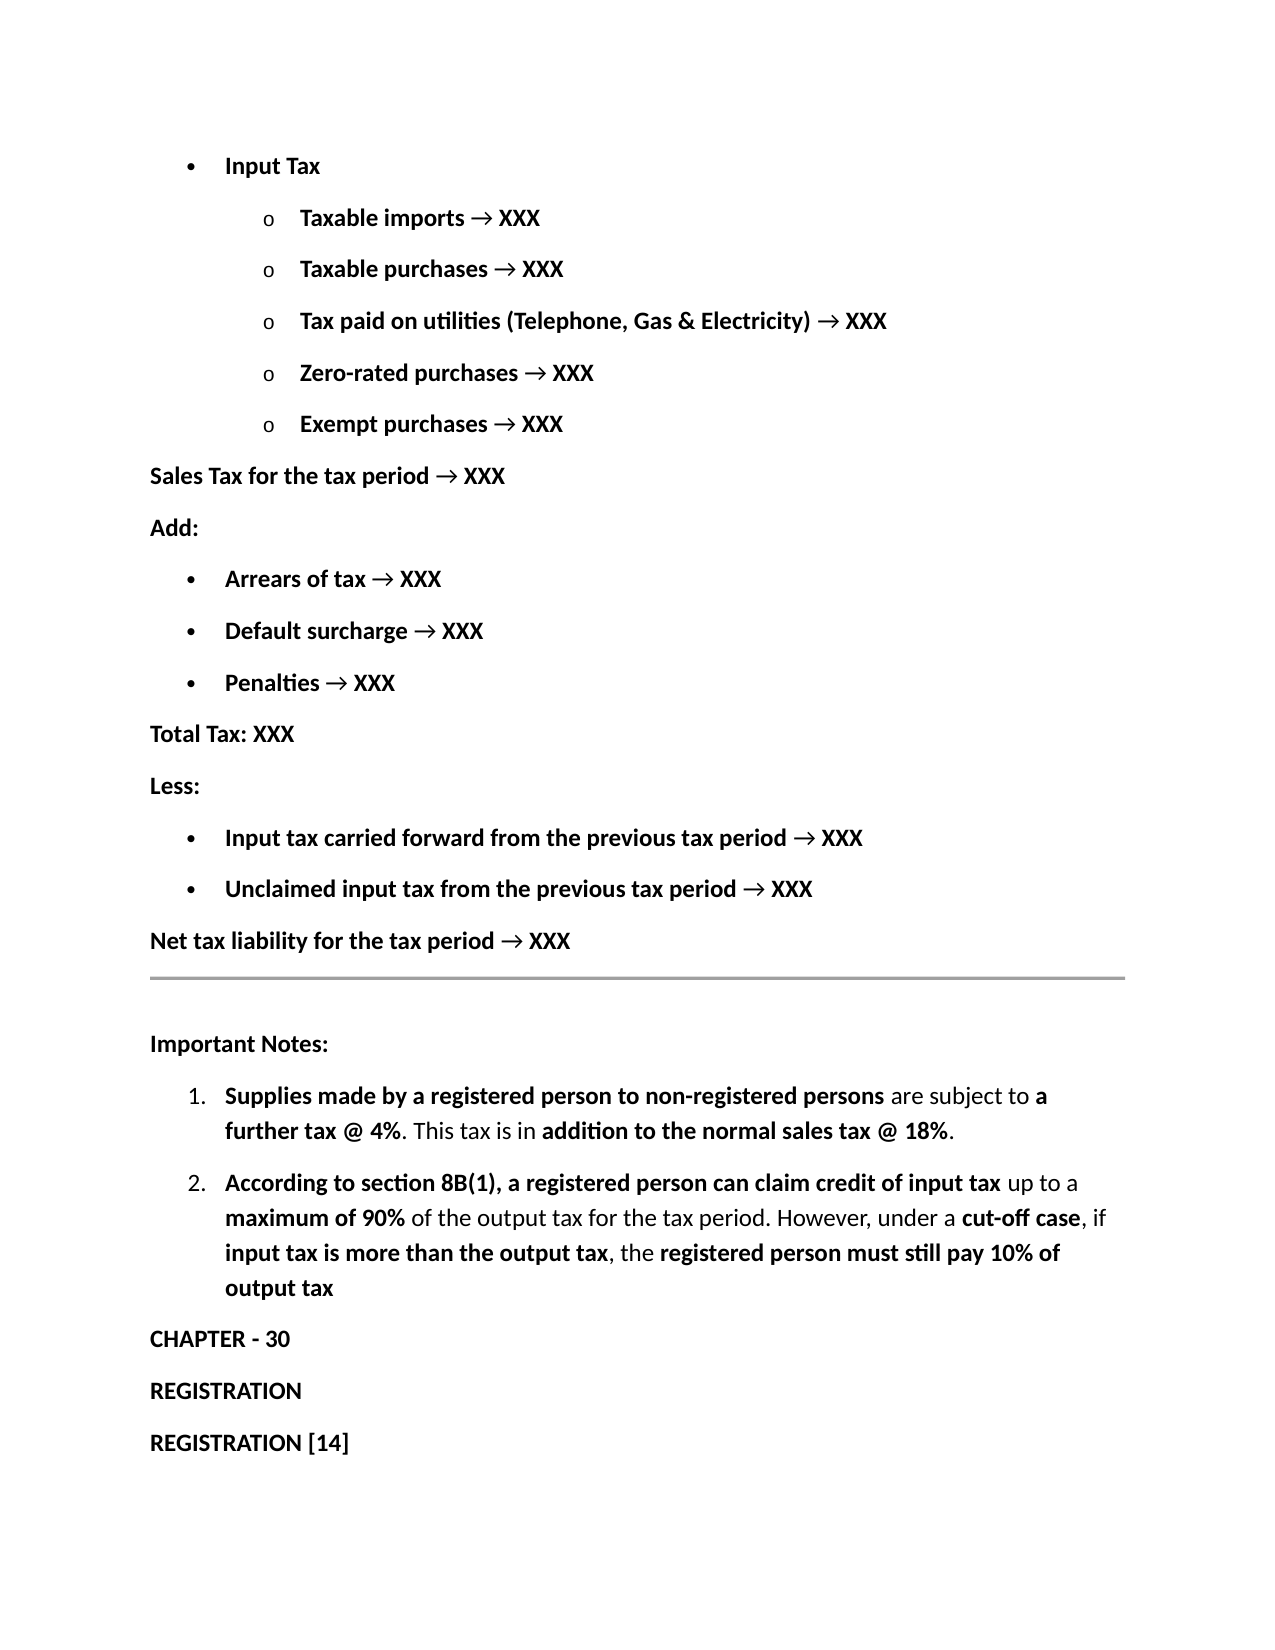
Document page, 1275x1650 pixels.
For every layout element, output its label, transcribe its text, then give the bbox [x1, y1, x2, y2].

list Input Tax [187, 150, 1125, 181]
text REGISTRATION [150, 1375, 1125, 1406]
text Add: [150, 512, 1125, 542]
text Important Notes: [150, 1028, 1125, 1059]
text CHAPTER - 30 [150, 1323, 1125, 1354]
text REGISTRATION [14] [150, 1427, 1125, 1457]
list Default surcharge → XXX [187, 615, 1125, 646]
text Total Tax: XXX [150, 718, 1125, 749]
list Supplies made by a registered person to non-registered persons are subject to a further tax @ 4%. This tax is in addition to the normal sales tax @ 18%. [187, 1080, 1125, 1146]
list Exempt purchases → XXX [262, 408, 1125, 439]
list Zero-rated purchases → XXX [262, 357, 1125, 387]
text Net tax liability for the tax period → XXX [150, 925, 1125, 956]
text Less: [150, 770, 1125, 801]
text Sales Tax for the tax period → XXX [150, 460, 1125, 491]
list According to section 8B(1), a registered person can claim credit of input tax up to a maximum of 90% of the output tax for the tax period. However, under a cut-off case, if input tax is more than the output tax, the registered person must still pay 10% of output tax [187, 1167, 1125, 1302]
list Tax paid on utilities (Telephone, Gas & Electricity) → XXX [262, 305, 1125, 336]
list Unclaimed input tax from the previous tax period → XXX [187, 873, 1125, 904]
list Arrears of tax → XXX [187, 563, 1125, 594]
list Penalties → XXX [187, 667, 1125, 697]
list Taxable imports → XXX [262, 202, 1125, 232]
list Taxable purchases → XXX [262, 253, 1125, 284]
list Input tax carried forward from the previous tax period → XXX [187, 822, 1125, 852]
